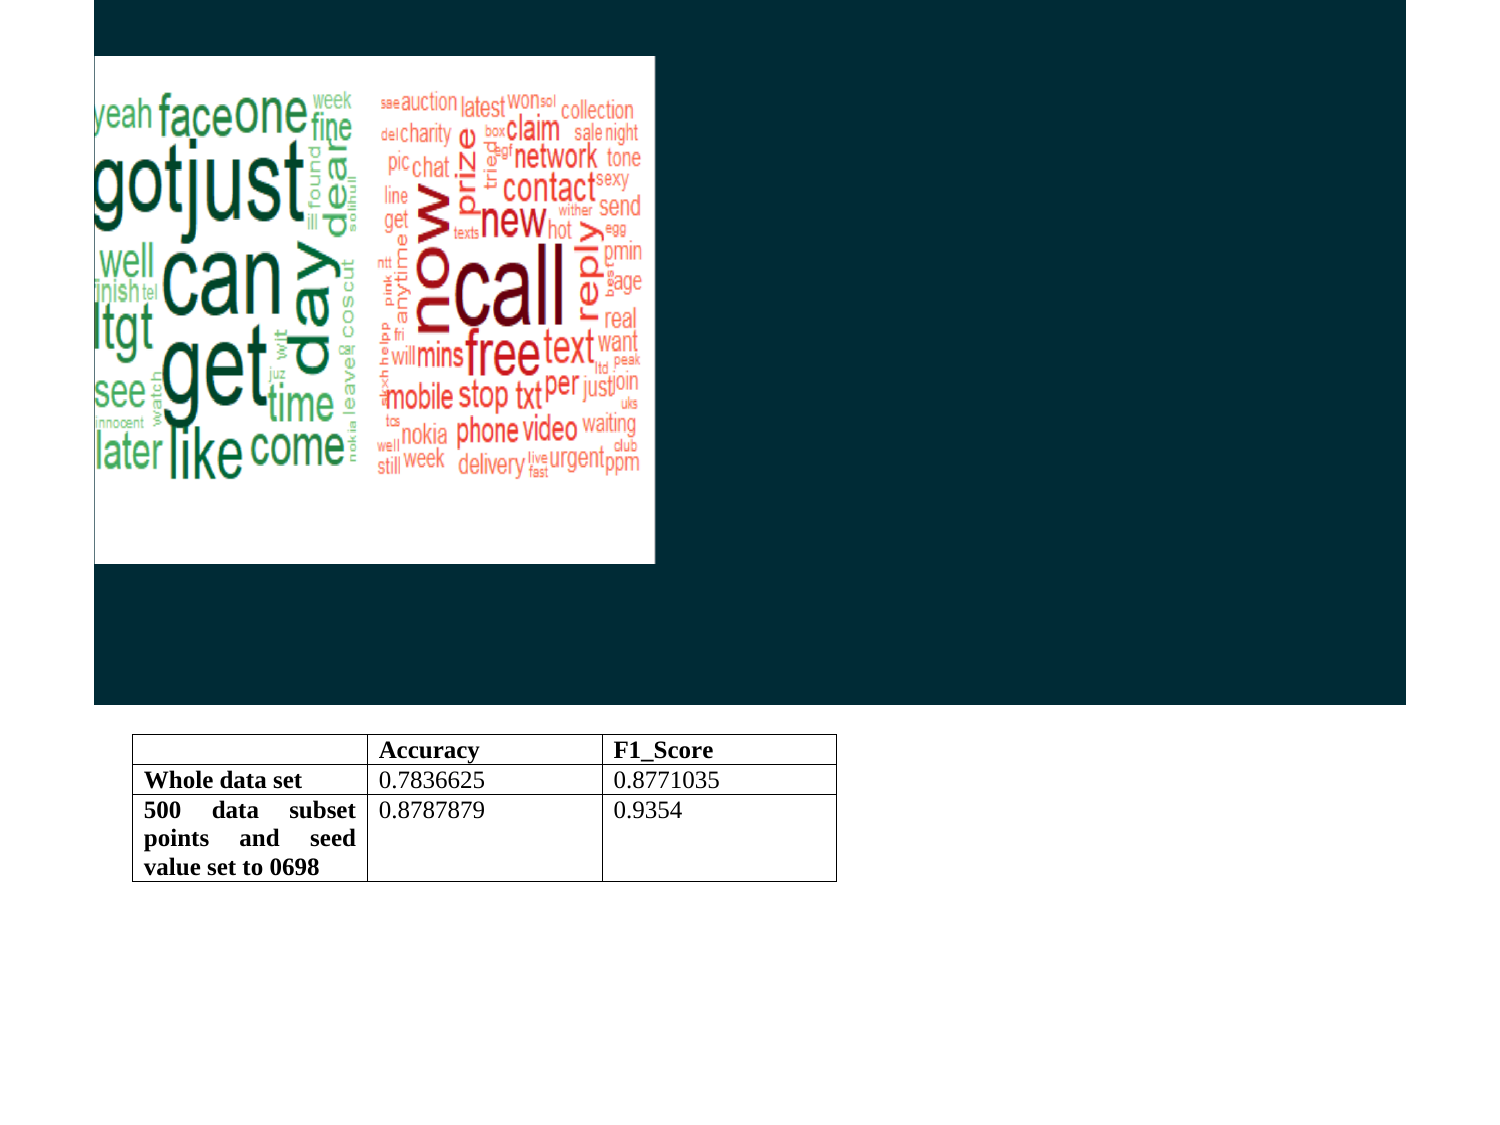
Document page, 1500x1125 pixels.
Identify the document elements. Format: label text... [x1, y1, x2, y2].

table_cell Whole data set [133, 765, 367, 794]
table_cell 0.9354 [603, 795, 836, 881]
table_cell 500 data subset points and seed value set to 0698 [133, 795, 367, 881]
picture [94, 57, 655, 563]
table_cell 0.7836625 [368, 765, 602, 794]
table_header Accuracy [368, 735, 602, 764]
table_cell 0.8787879 [368, 795, 602, 881]
table_cell 0.8771035 [603, 765, 836, 794]
table_header [133, 735, 367, 764]
table_header F1_Score [603, 735, 836, 764]
